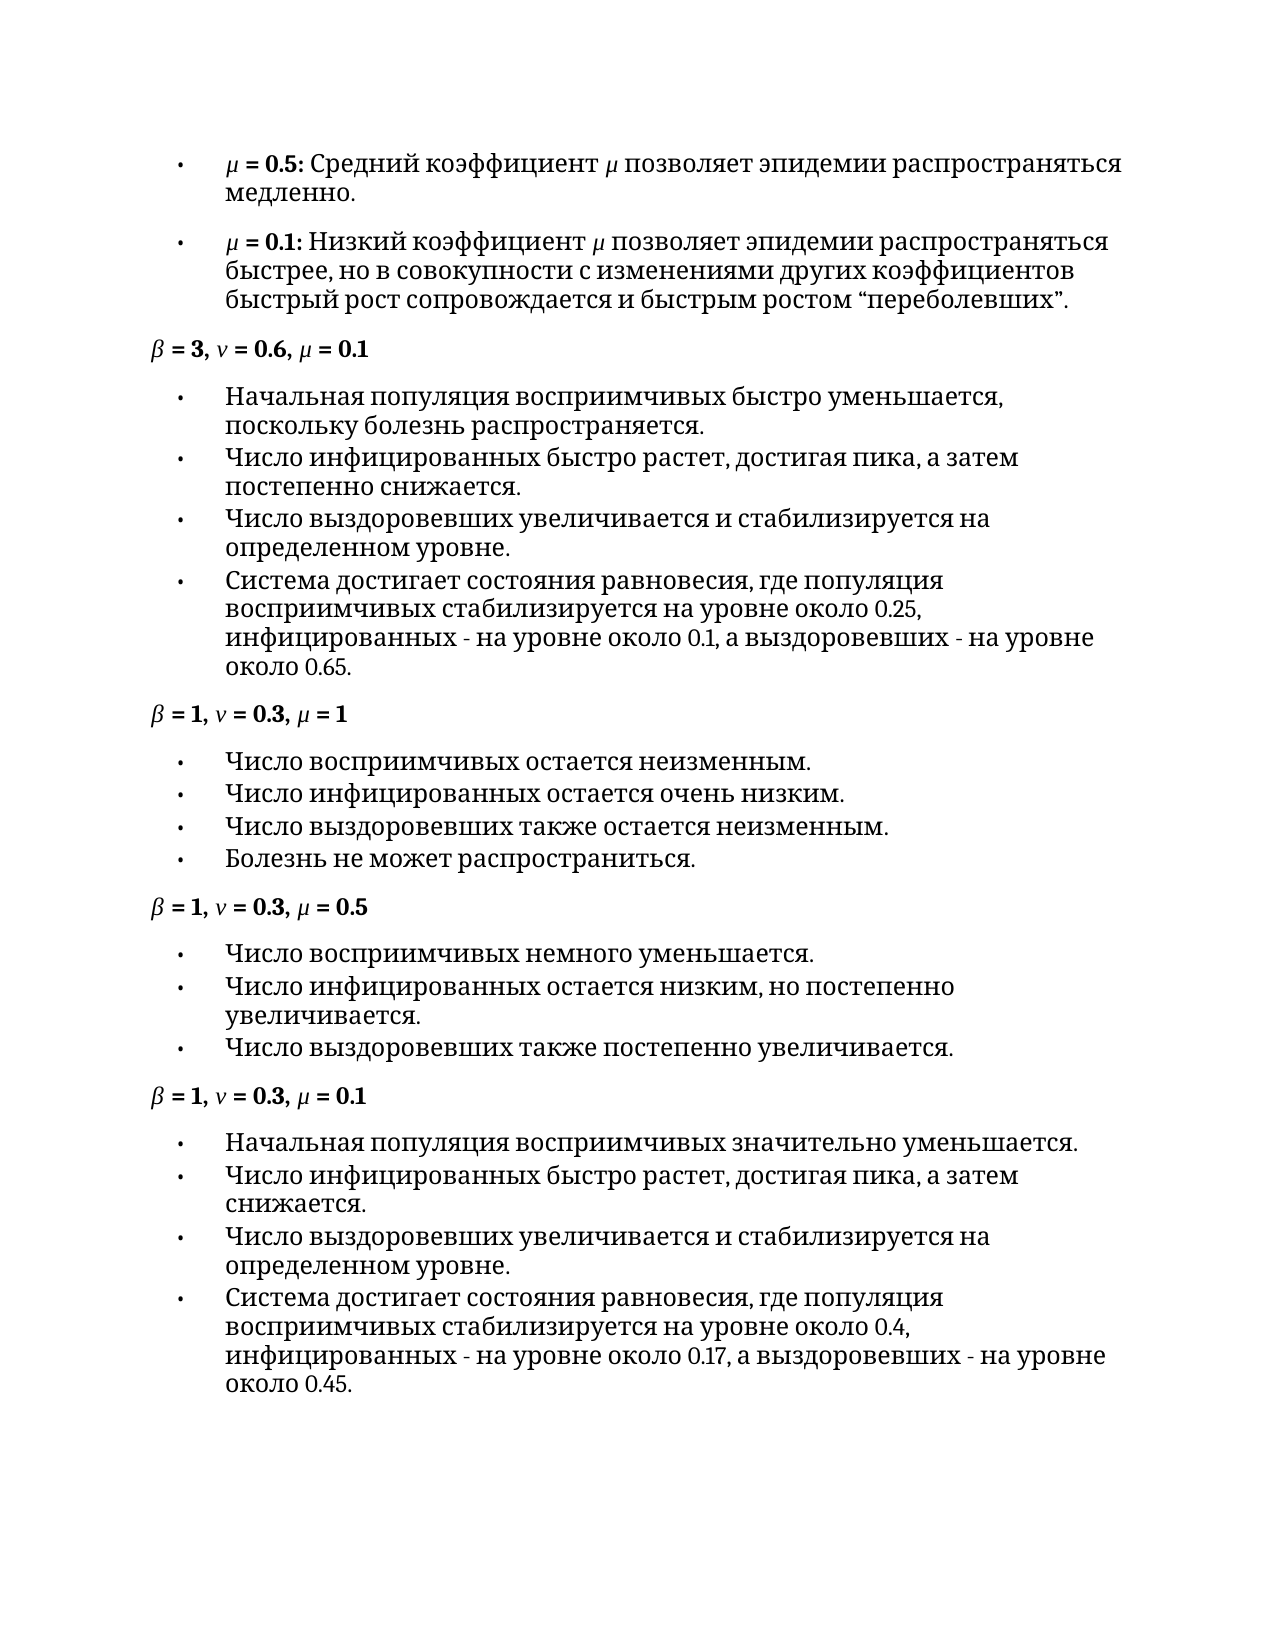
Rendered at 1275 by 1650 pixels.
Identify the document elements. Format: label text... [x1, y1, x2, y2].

list Число инфицированных быстро растет, достигая пика, а затем снижается. [175, 1162, 1125, 1219]
list Система достигает состояния равновесия, где популяция восприимчивых стабилизируется на уровне около 0.25, инфицированных - на уровне около 0.1, а выздоровевших - на уровне около 0.65. [175, 567, 1125, 682]
list = 0.1: Низкий коэффициент позволяет эпидемии распространяться быстрее, но в совокупности с изменениями других коэффициентов быстрый рост сопровождается и быстрым ростом “переболевших”. [175, 228, 1125, 314]
list Болезнь не может распространиться. [175, 845, 1125, 874]
list Число выздоровевших увеличивается и стабилизируется на определенном уровне. [175, 505, 1125, 563]
list Начальная популяция восприимчивых значительно уменьшается. [175, 1129, 1125, 1158]
list = 0.5: Средний коэффициент позволяет эпидемии распространяться медленно. [175, 150, 1125, 207]
text = 1, = 0.3, = 1 [150, 700, 1125, 729]
list Число восприимчивых остается неизменным. [175, 748, 1125, 777]
list Число инфицированных быстро растет, достигая пика, а затем постепенно снижается. [175, 444, 1125, 502]
list Число выздоровевших также постепенно увеличивается. [175, 1034, 1125, 1063]
list Начальная популяция восприимчивых быстро уменьшается, поскольку болезнь распространяется. [175, 383, 1125, 440]
list Число восприимчивых немного уменьшается. [175, 940, 1125, 969]
list Число инфицированных остается низким, но постепенно увеличивается. [175, 973, 1125, 1030]
list Система достигает состояния равновесия, где популяция восприимчивых стабилизируется на уровне около 0.4, инфицированных - на уровне около 0.17, а выздоровевших - на уровне около 0.45. [175, 1284, 1125, 1399]
list Число выздоровевших также остается неизменным. [175, 813, 1125, 842]
text = 1, = 0.3, = 0.5 [150, 893, 1125, 922]
text = 3, = 0.6, = 0.1 [150, 335, 1125, 364]
text = 1, = 0.3, = 0.1 [150, 1082, 1125, 1110]
list Число инфицированных остается очень низким. [175, 780, 1125, 809]
list Число выздоровевших увеличивается и стабилизируется на определенном уровне. [175, 1223, 1125, 1280]
